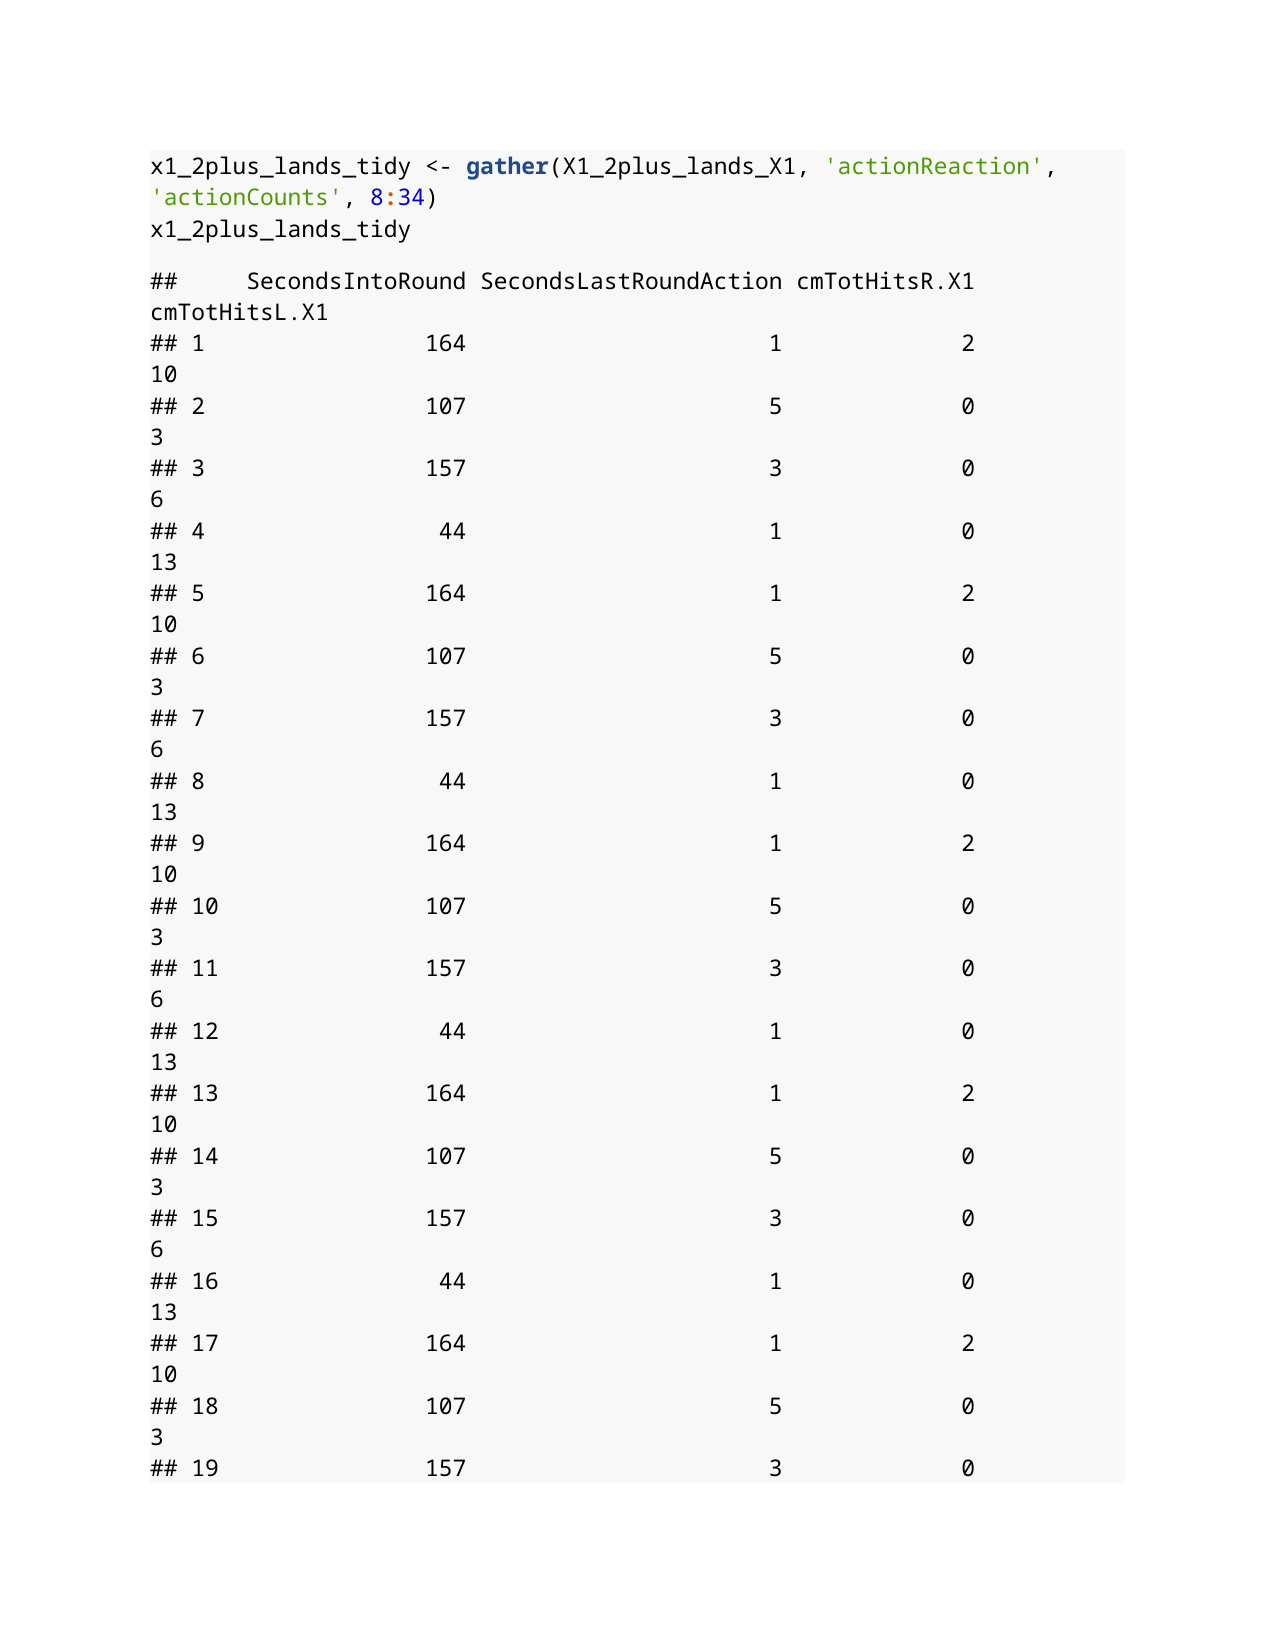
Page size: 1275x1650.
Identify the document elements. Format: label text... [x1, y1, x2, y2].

text x1_2plus_lands_tidy <- gather(X1_2plus_lands_X1, 'actionReaction', 'actionCounts', 8:34) x1_2plus_lands_tidy [150, 150, 1125, 244]
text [150, 264, 1125, 1483]
